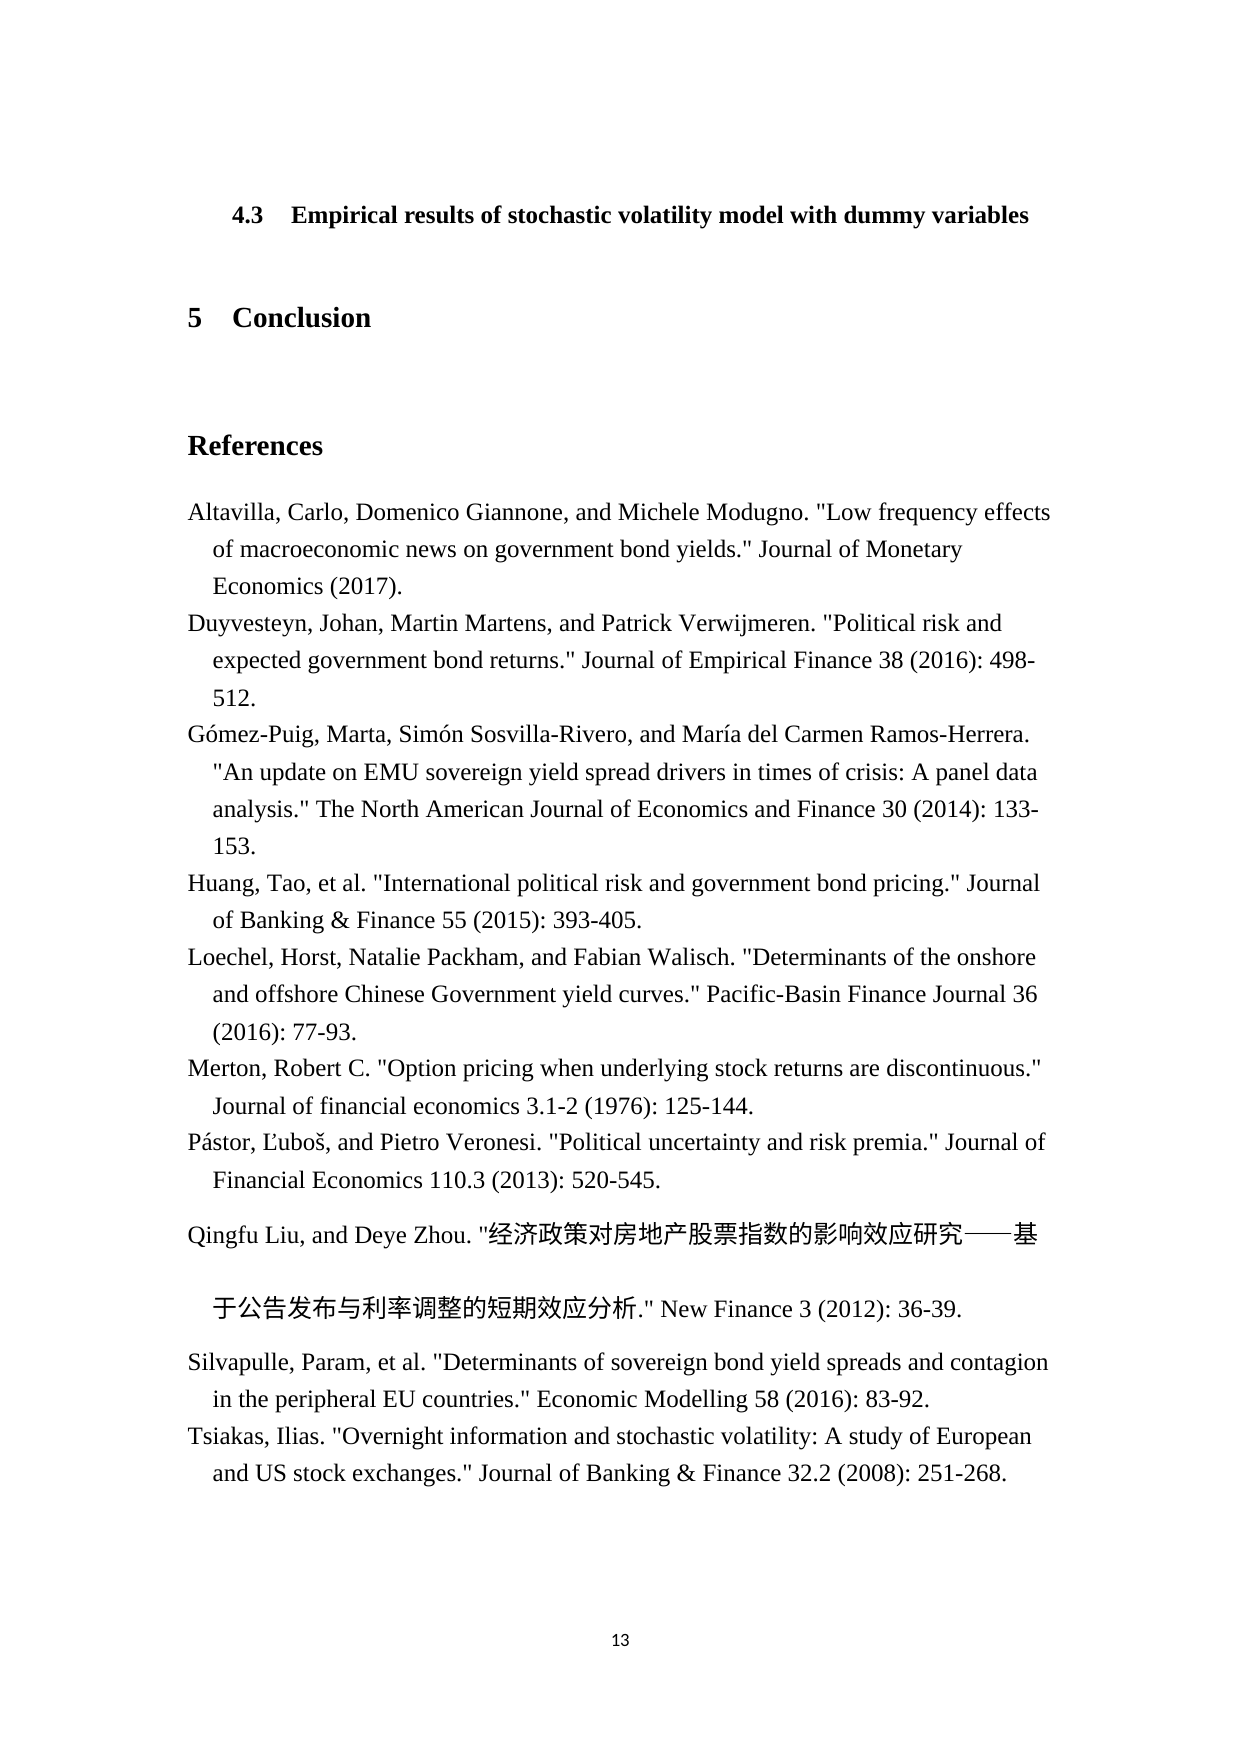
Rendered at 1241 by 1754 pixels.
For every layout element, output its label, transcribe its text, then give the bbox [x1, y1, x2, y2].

title Conclusion [187, 285, 1053, 350]
text Gómez-Puig, Marta, Simón Sosvilla-Rivero, and María del Carmen Ramos-Herrera. "An update on EMU sovereign yield spread drivers in times of crisis: A panel data analysis." The North American Journal of Economics and Finance 30 (2014): 133-153. [187, 717, 1053, 862]
text Huang, Tao, et al. "International political risk and government bond pricing." Journal of Banking & Finance 55 (2015): 393-405. [187, 866, 1053, 936]
text Qingfu Liu, and Deye Zhou. "经济政策对房地产股票指数的影响效应研究——基于公告发布与利率调整的短期效应分析." New Finance 3 (2012): 36-39. [187, 1200, 1053, 1339]
text Merton, Robert C. "Option pricing when underlying stock returns are discontinuous." Journal of financial economics 3.1-2 (1976): 125-144. [187, 1052, 1053, 1121]
text Silvapulle, Param, et al. "Determinants of sovereign bond yield spreads and contagion in the peripheral EU countries." Economic Modelling 58 (2016): 83-92. [187, 1345, 1053, 1414]
list Empirical results of stochastic volatility model with dummy variables [232, 199, 1053, 231]
text Loechel, Horst, Natalie Packham, and Fabian Walisch. "Determinants of the onshore and offshore Chinese Government yield curves." Pacific-Basin Finance Journal 36 (2016): 77-93. [187, 940, 1053, 1047]
title References [187, 412, 1053, 477]
text Tsiakas, Ilias. "Overnight information and stochastic volatility: A study of European and US stock exchanges." Journal of Banking & Finance 32.2 (2008): 251-268. [187, 1419, 1053, 1489]
text Duyvesteyn, Johan, Martin Martens, and Patrick Verwijmeren. "Political risk and expected government bond returns." Journal of Empirical Finance 38 (2016): 498-512. [187, 606, 1053, 713]
text Altavilla, Carlo, Domenico Giannone, and Michele Modugno. "Low frequency effects of macroeconomic news on government bond yields." Journal of Monetary Economics (2017). [187, 495, 1053, 602]
text Pástor, Ľuboš, and Pietro Veronesi. "Political uncertainty and risk premia." Journal of Financial Economics 110.3 (2013): 520-545. [187, 1126, 1053, 1195]
